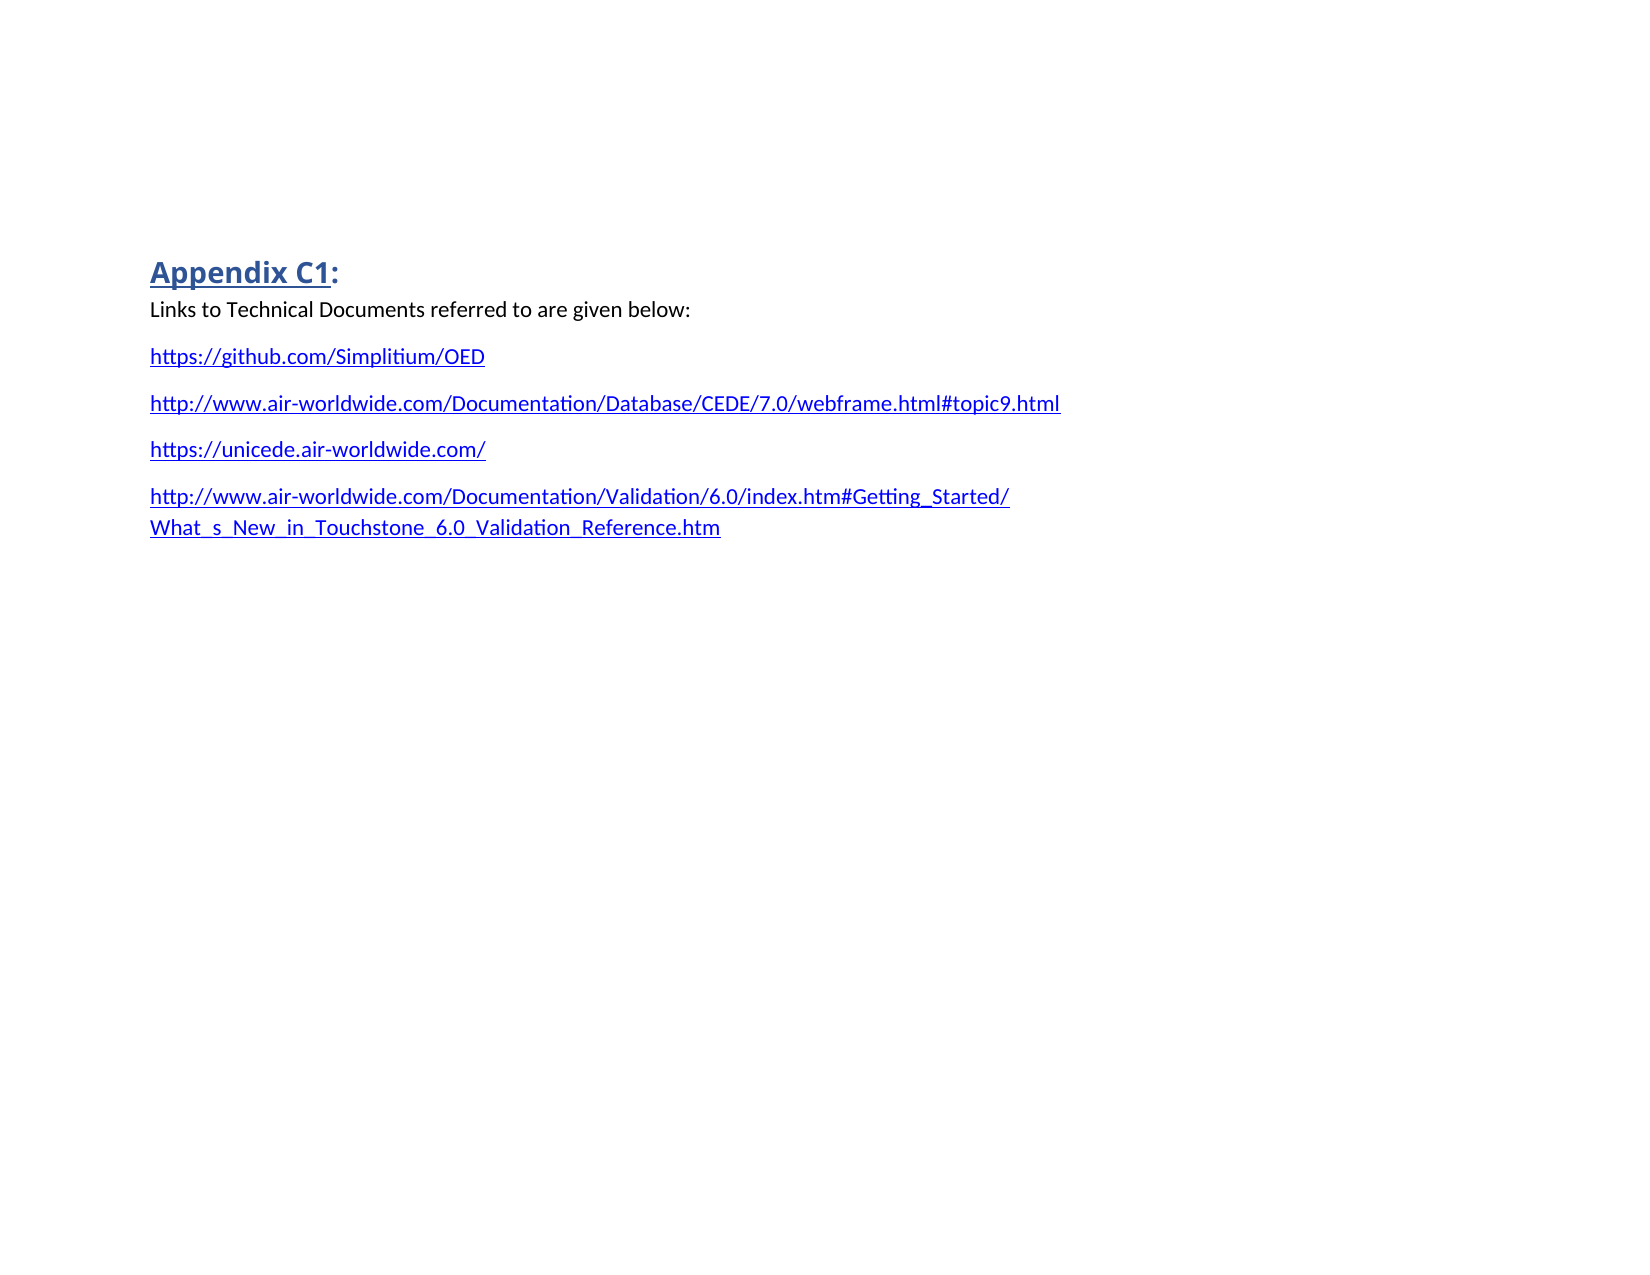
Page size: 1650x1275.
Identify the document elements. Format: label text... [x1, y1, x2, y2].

subtitle Appendix C1: [150, 252, 1500, 292]
text https://unicede.air-worldwide.com/ [150, 436, 1500, 463]
text https://github.com/Simplitium/OED [150, 342, 1500, 370]
text http://www.air-worldwide.com/Documentation/Validation/6.0/index.htm#Getting_Started/What_s_New_in_Touchstone_6.0_Validation_Reference.htm [150, 482, 1500, 541]
text Links to Technical Documents referred to are given below: [150, 295, 1500, 323]
text http://www.air-worldwide.com/Documentation/Database/CEDE/7.0/webframe.html#topic9.html [150, 389, 1500, 417]
